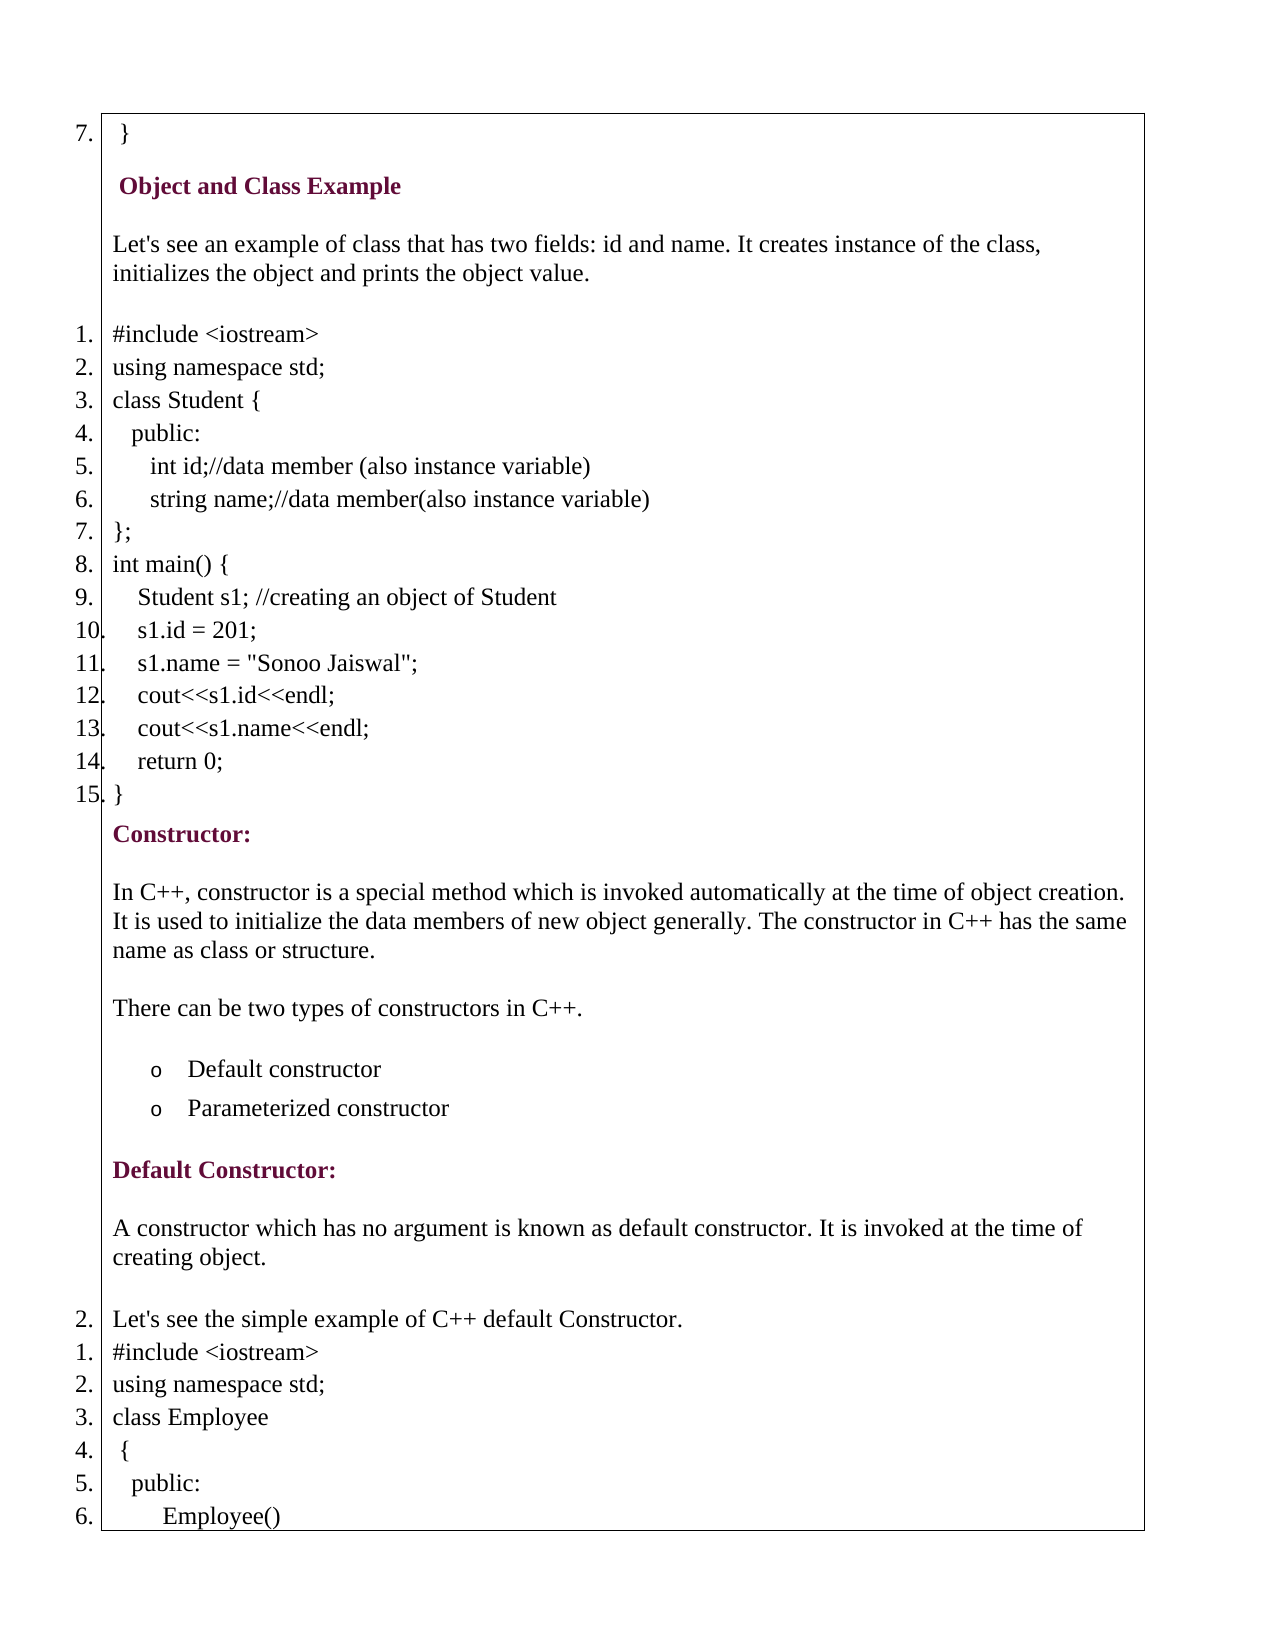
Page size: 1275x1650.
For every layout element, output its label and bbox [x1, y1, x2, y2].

table_cell [102, 114, 1144, 1529]
